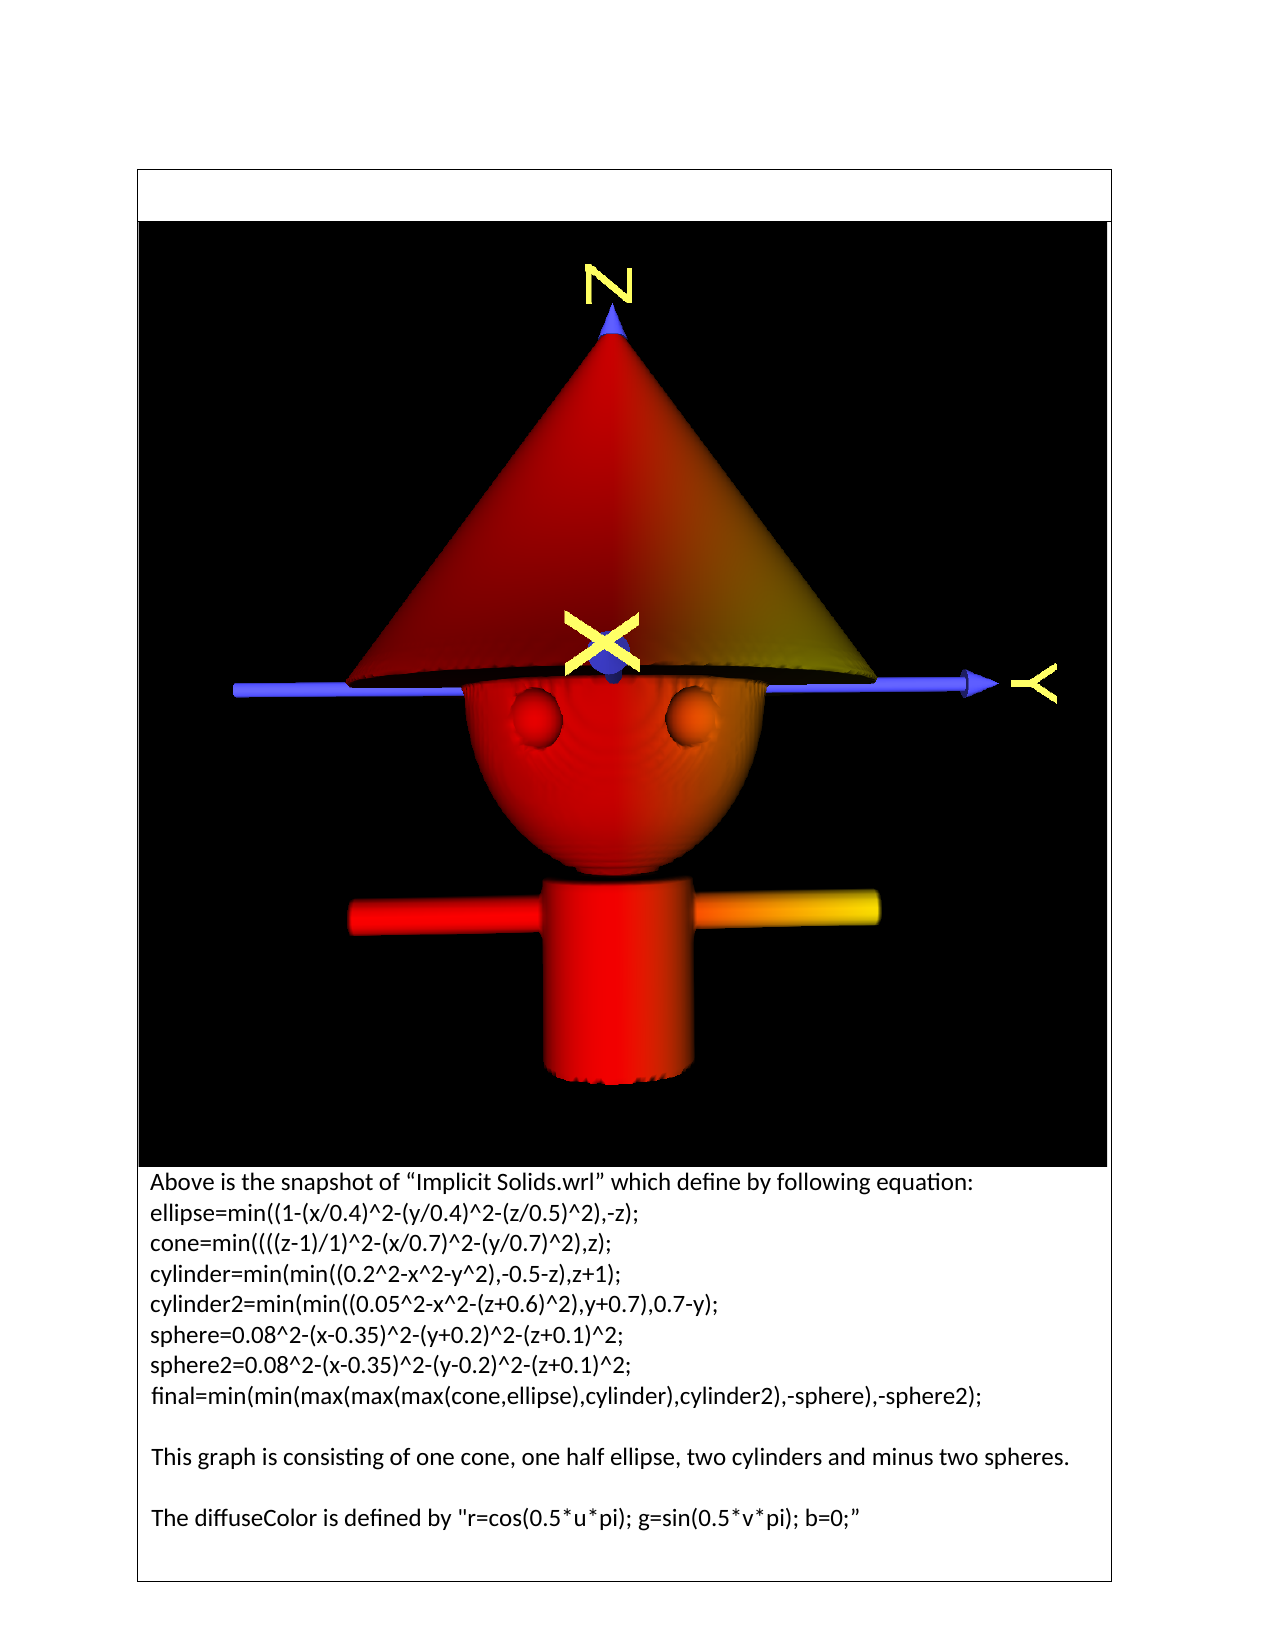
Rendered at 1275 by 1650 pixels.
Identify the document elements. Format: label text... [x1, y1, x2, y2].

table_header [138, 170, 1111, 221]
table_cell Above is the snapshot of “Implicit Solids.wrl” which define by following equation: ellipse=min((1-(x/0.4)^2-(y/0.4)^2-(z/0.5)^2),-z); cone=min((((z-1)/1)^2-(x/0.7)^2-(y/0.7)^2),z); cylinder=min(min((0.2^2-x^2-y^2),-0.5-z),z+1); cylinder2=min(min((0.05^2-x^2-(z+0.6)^2),y+0.7),0.7-y); sphere=0.08^2-(x-0.35)^2-(y+0.2)^2-(z+0.1)^2; sphere2=0.08^2-(x-0.35)^2-(y-0.2)^2-(z+0.1)^2; final=min(min(max(max(max(cone,ellipse),cylinder),cylinder2),-sphere),-sphere2); This graph is consisting of one cone, one half ellipse, two cylinders and minus two spheres. The diffuseColor is defined by "r=cos(0.5*u*pi); g=sin(0.5*v*pi); b=0;” [138, 222, 1111, 1581]
picture [138, 222, 1108, 1167]
